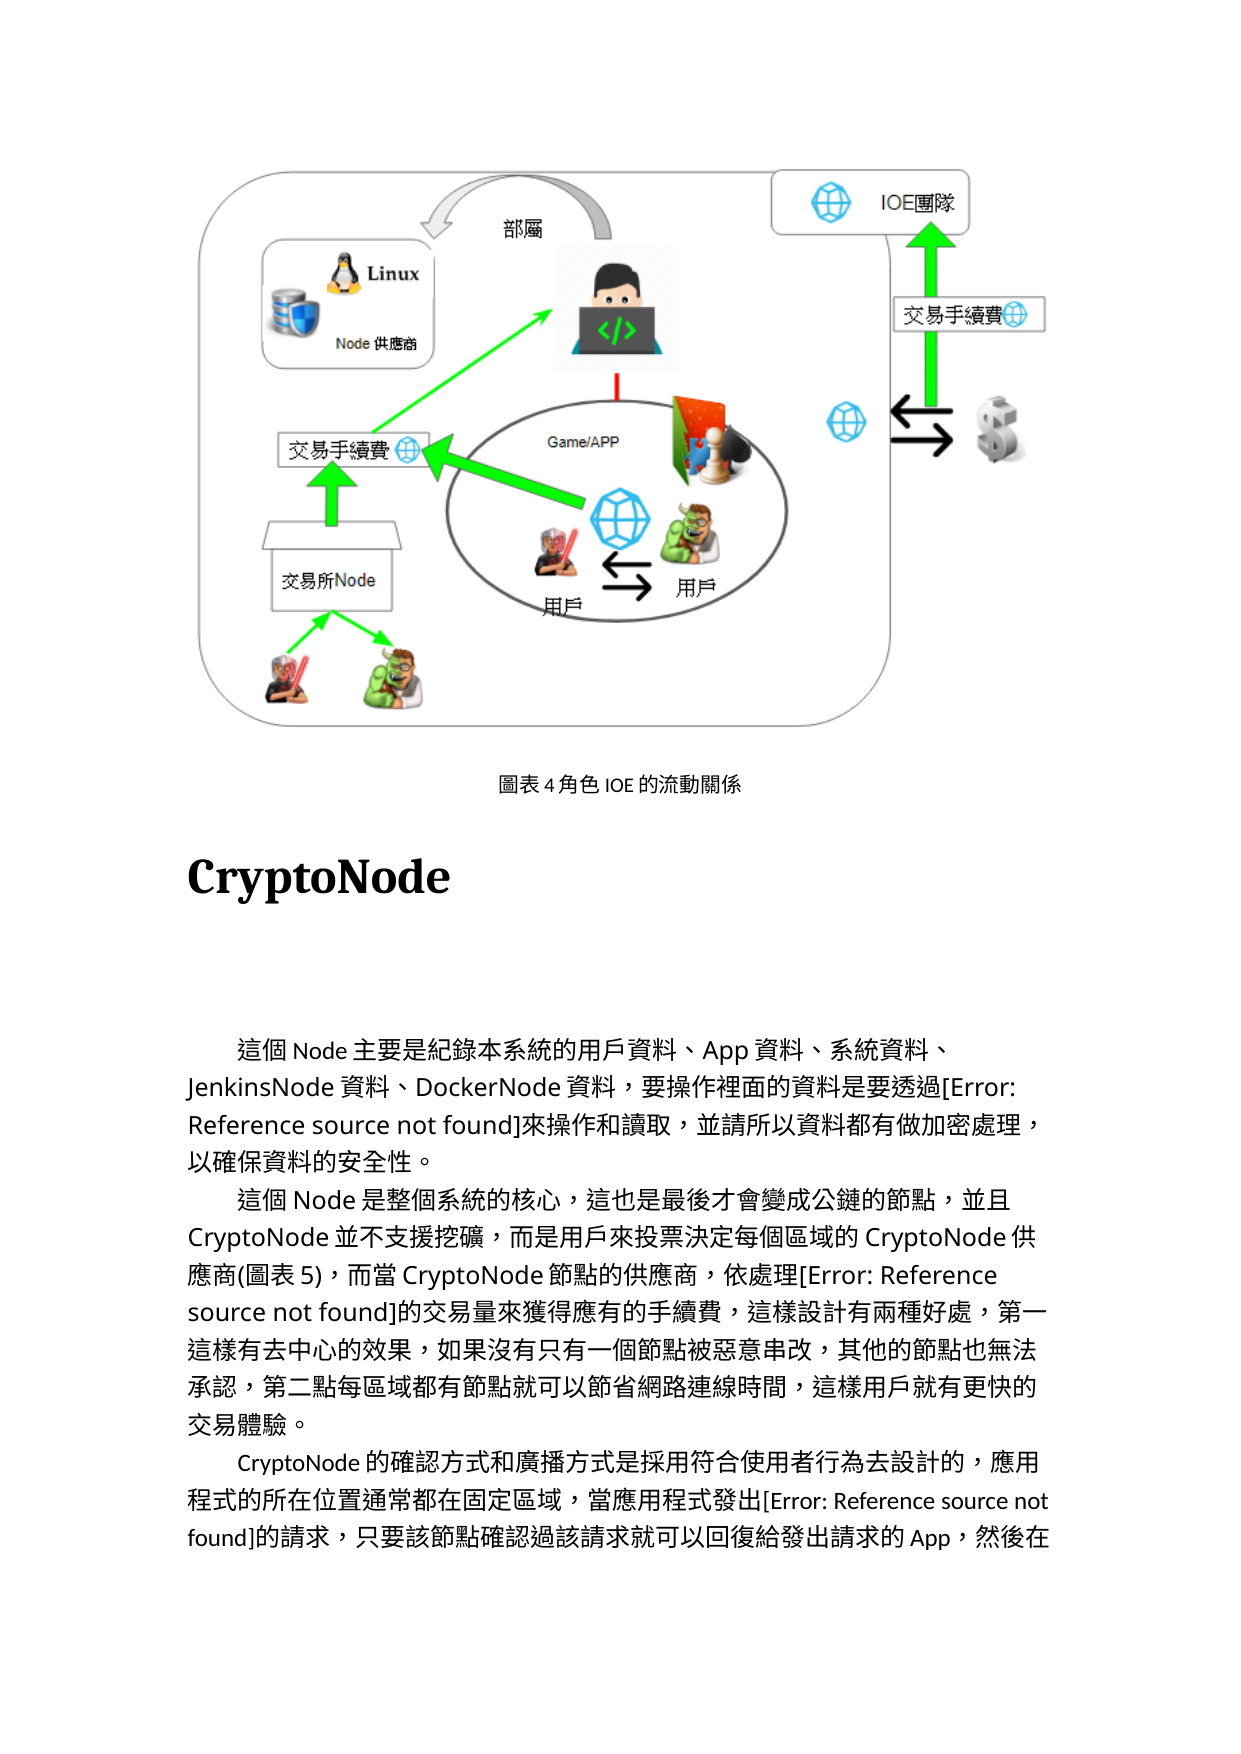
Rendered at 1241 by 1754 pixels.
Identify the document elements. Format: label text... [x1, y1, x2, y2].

picture [187, 164, 1053, 735]
text 圖表4角色IOE的流動關係 [187, 764, 1053, 802]
subtitle CryptoNode [187, 839, 1053, 914]
